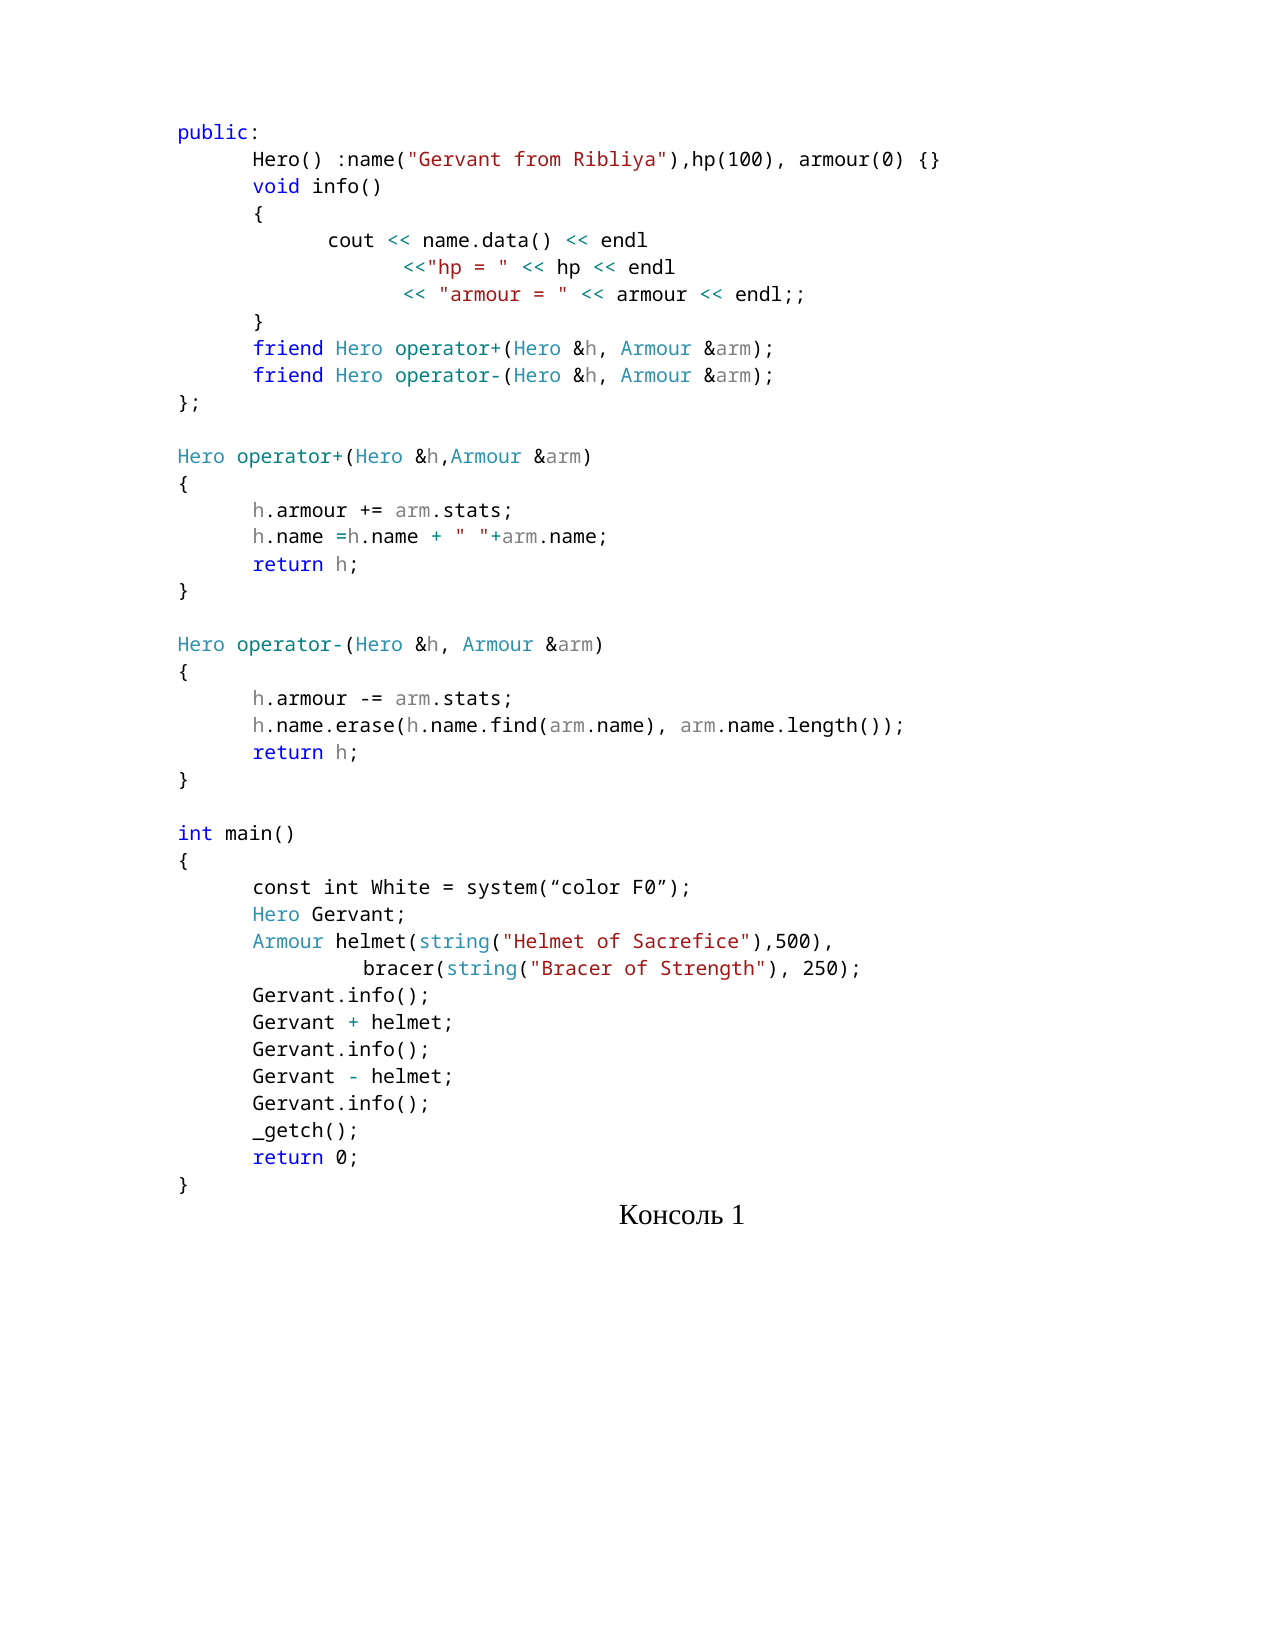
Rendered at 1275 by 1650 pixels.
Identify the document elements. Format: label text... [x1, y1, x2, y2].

text public: [177, 118, 1186, 145]
text h.name =h.name + " "+arm.name; [177, 523, 1186, 550]
text }; [177, 388, 1186, 415]
text return h; [177, 550, 1186, 577]
text << "armour = " << armour << endl;; [177, 280, 1186, 307]
text } [177, 307, 1186, 334]
text <<"hp = " << hp << endl [177, 253, 1186, 280]
text Armour helmet(string("Helmet of Sacrefice"),500), [177, 927, 1186, 954]
text { [177, 847, 1186, 873]
text void info() [177, 172, 1186, 199]
text Hero operator-(Hero &h, Armour &arm) [177, 631, 1186, 658]
text } [177, 1170, 1186, 1197]
text Gervant.info(); [177, 1089, 1186, 1116]
text Gervant - helmet; [177, 1062, 1186, 1089]
text } [177, 766, 1186, 793]
text h.armour += arm.stats; [177, 496, 1186, 523]
text Консоль 1 [177, 1197, 1186, 1231]
text Hero operator+(Hero &h,Armour &arm) [177, 442, 1186, 469]
text { [177, 658, 1186, 685]
text h.armour -= arm.stats; [177, 685, 1186, 712]
text h.name.erase(h.name.find(arm.name), arm.name.length()); [177, 712, 1186, 739]
text return 0; [177, 1143, 1186, 1170]
text friend Hero operator+(Hero &h, Armour &arm); [177, 334, 1186, 361]
text const int White = system(“color F0”); [177, 873, 1186, 901]
text cout << name.data() << endl [177, 226, 1186, 253]
text _getch(); [177, 1116, 1186, 1143]
text Hero Gervant; [177, 901, 1186, 927]
text int main() [177, 819, 1186, 847]
text bracer(string("Bracer of Strength"), 250); [177, 954, 1186, 981]
text return h; [177, 739, 1186, 766]
text { [177, 469, 1186, 496]
text friend Hero operator-(Hero &h, Armour &arm); [177, 361, 1186, 388]
text { [177, 199, 1186, 226]
text Gervant.info(); [177, 1035, 1186, 1062]
text Gervant + helmet; [177, 1008, 1186, 1035]
text Gervant.info(); [177, 981, 1186, 1008]
text } [177, 577, 1186, 604]
text Hero() :name("Gervant from Ribliya"),hp(100), armour(0) {} [177, 145, 1186, 172]
